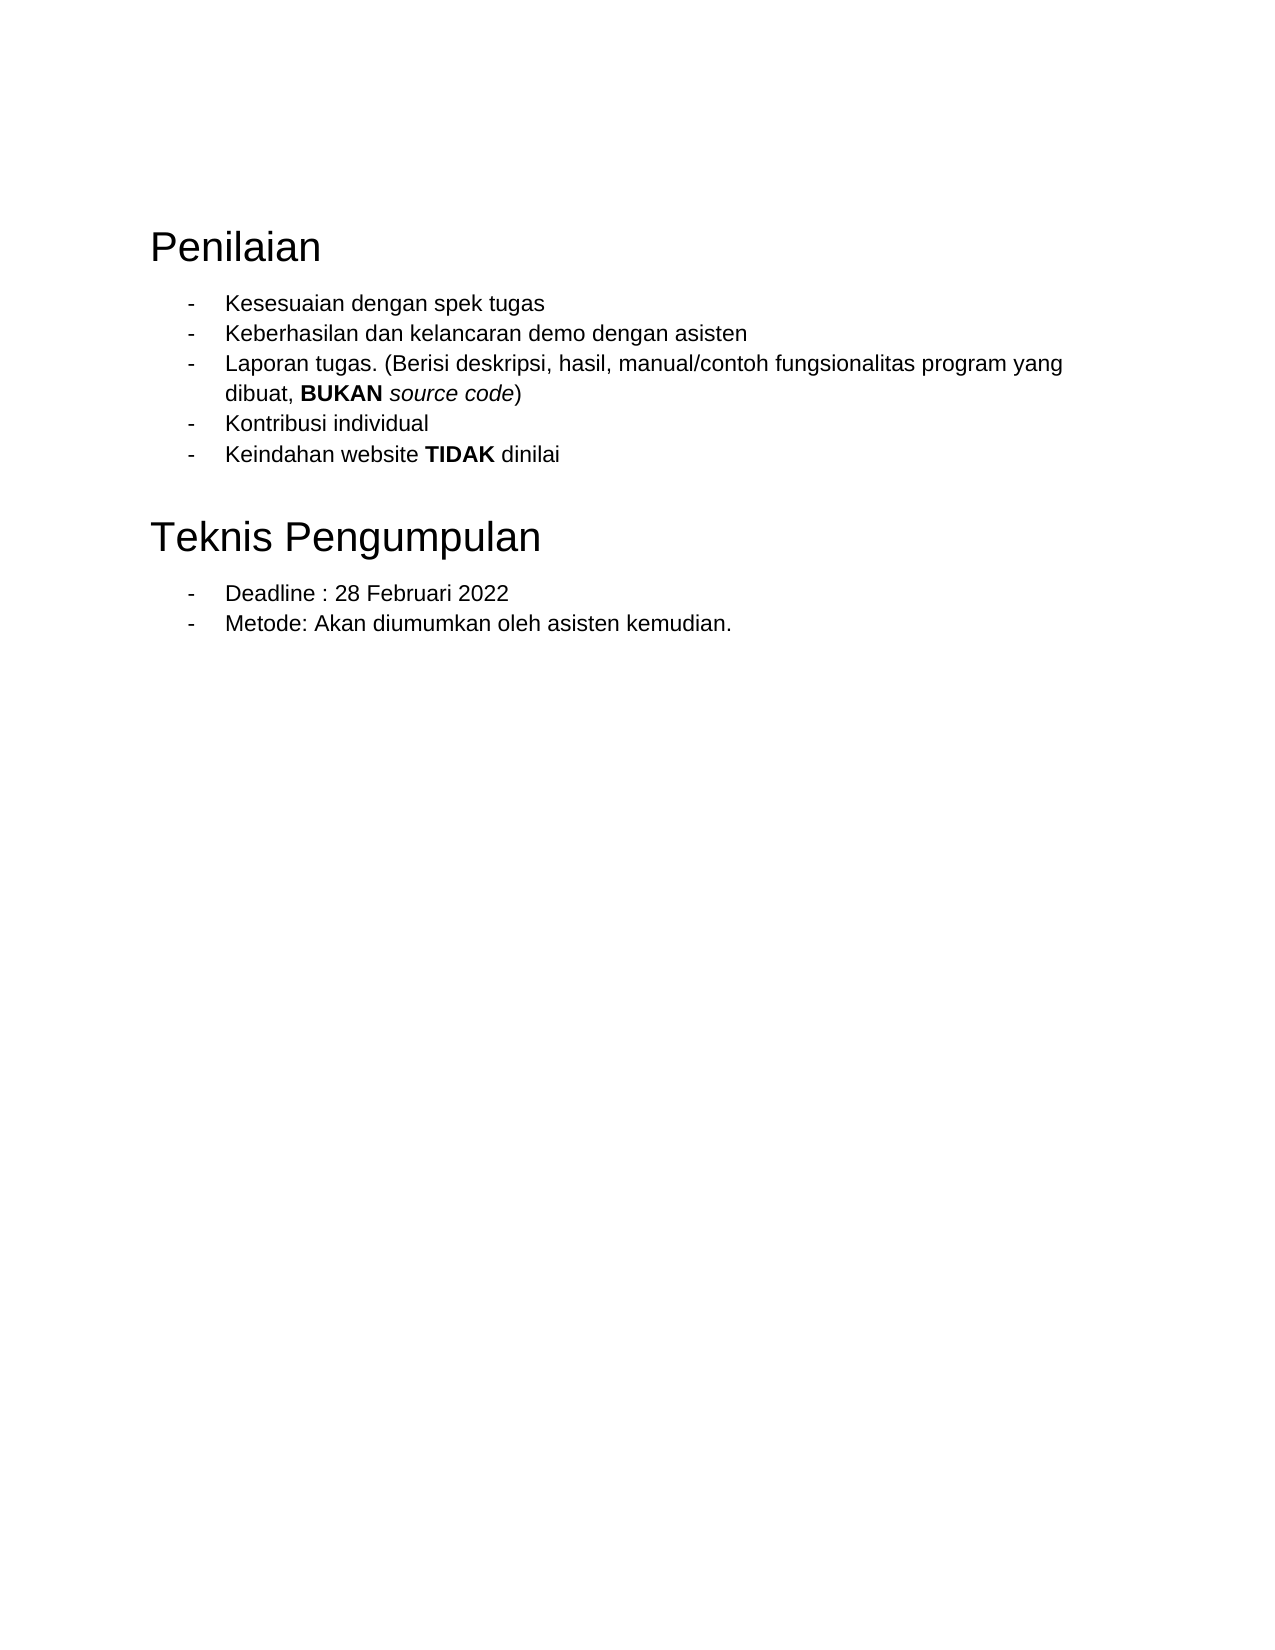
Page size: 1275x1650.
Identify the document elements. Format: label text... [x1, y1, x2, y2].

list Laporan tugas. (Berisi deskripsi, hasil, manual/contoh fungsionalitas program yang dibuat, BUKAN source code) [187, 350, 1125, 406]
list Keindahan website TIDAK dinilai [187, 441, 1125, 467]
list Keberhasilan dan kelancaran demo dengan asisten [187, 320, 1125, 346]
list Metode: Akan diumumkan oleh asisten kemudian. [187, 610, 1125, 637]
list Kontribusi individual [187, 410, 1125, 437]
list Kesesuaian dengan spek tugas [187, 289, 1125, 316]
list Deadline : 28 Februari 2022 [187, 580, 1125, 606]
subtitle Penilaian [150, 222, 1125, 270]
subtitle Teknis Pengumpulan [150, 512, 1125, 560]
